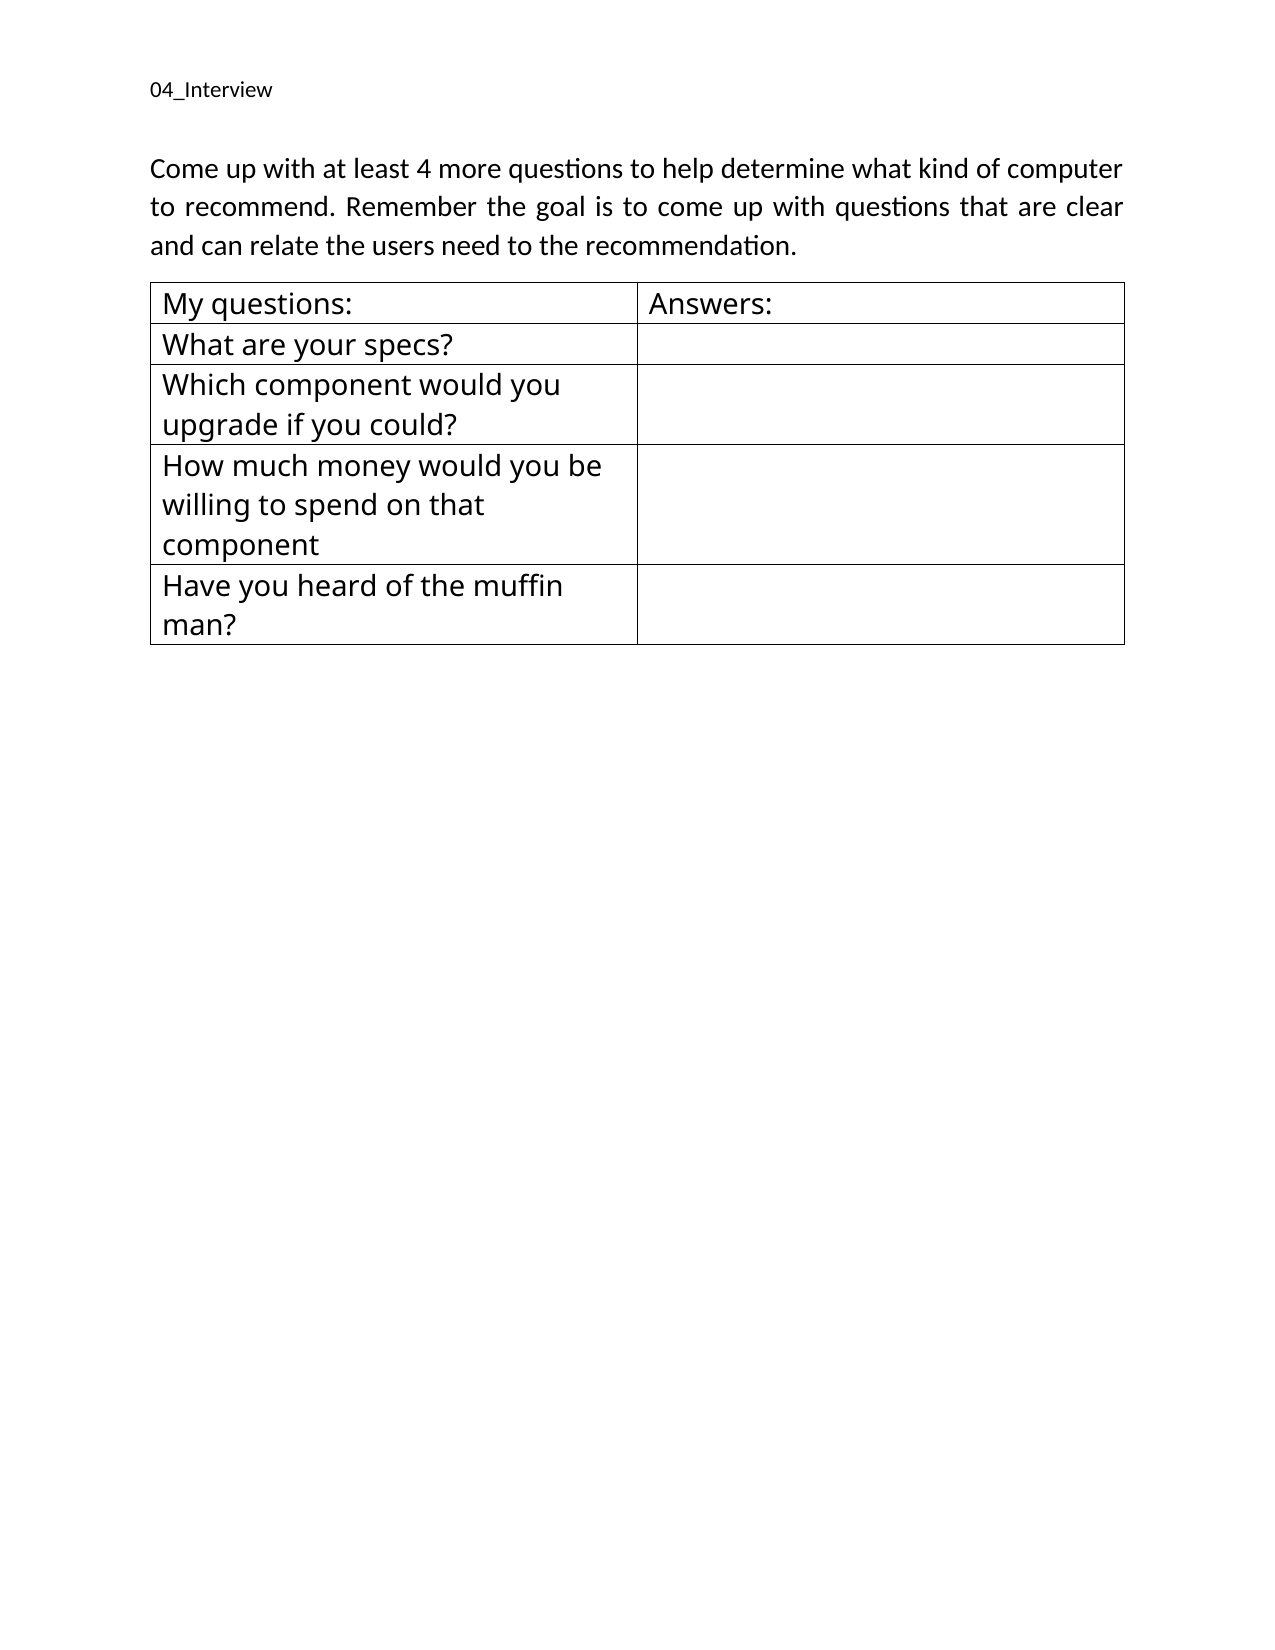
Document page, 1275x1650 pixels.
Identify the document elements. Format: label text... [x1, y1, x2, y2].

table_header My questions: [151, 283, 637, 323]
table_cell [638, 565, 1124, 644]
table_cell Which component would you upgrade if you could? [151, 365, 637, 444]
table_cell [638, 365, 1124, 444]
table_cell What are your specs? [151, 324, 637, 363]
table_cell [638, 324, 1124, 363]
table_cell Have you heard of the muffin man? [151, 565, 637, 644]
text Come up with at least 4 more questions to help determine what kind of computer to recommend. Remember the goal is to come up with questions that are clear and can relate the users need to the recommendation. [150, 150, 1125, 262]
table_cell [638, 445, 1124, 564]
table_cell How much money would you be willing to spend on that component [151, 445, 637, 564]
table_header Answers: [638, 283, 1124, 323]
